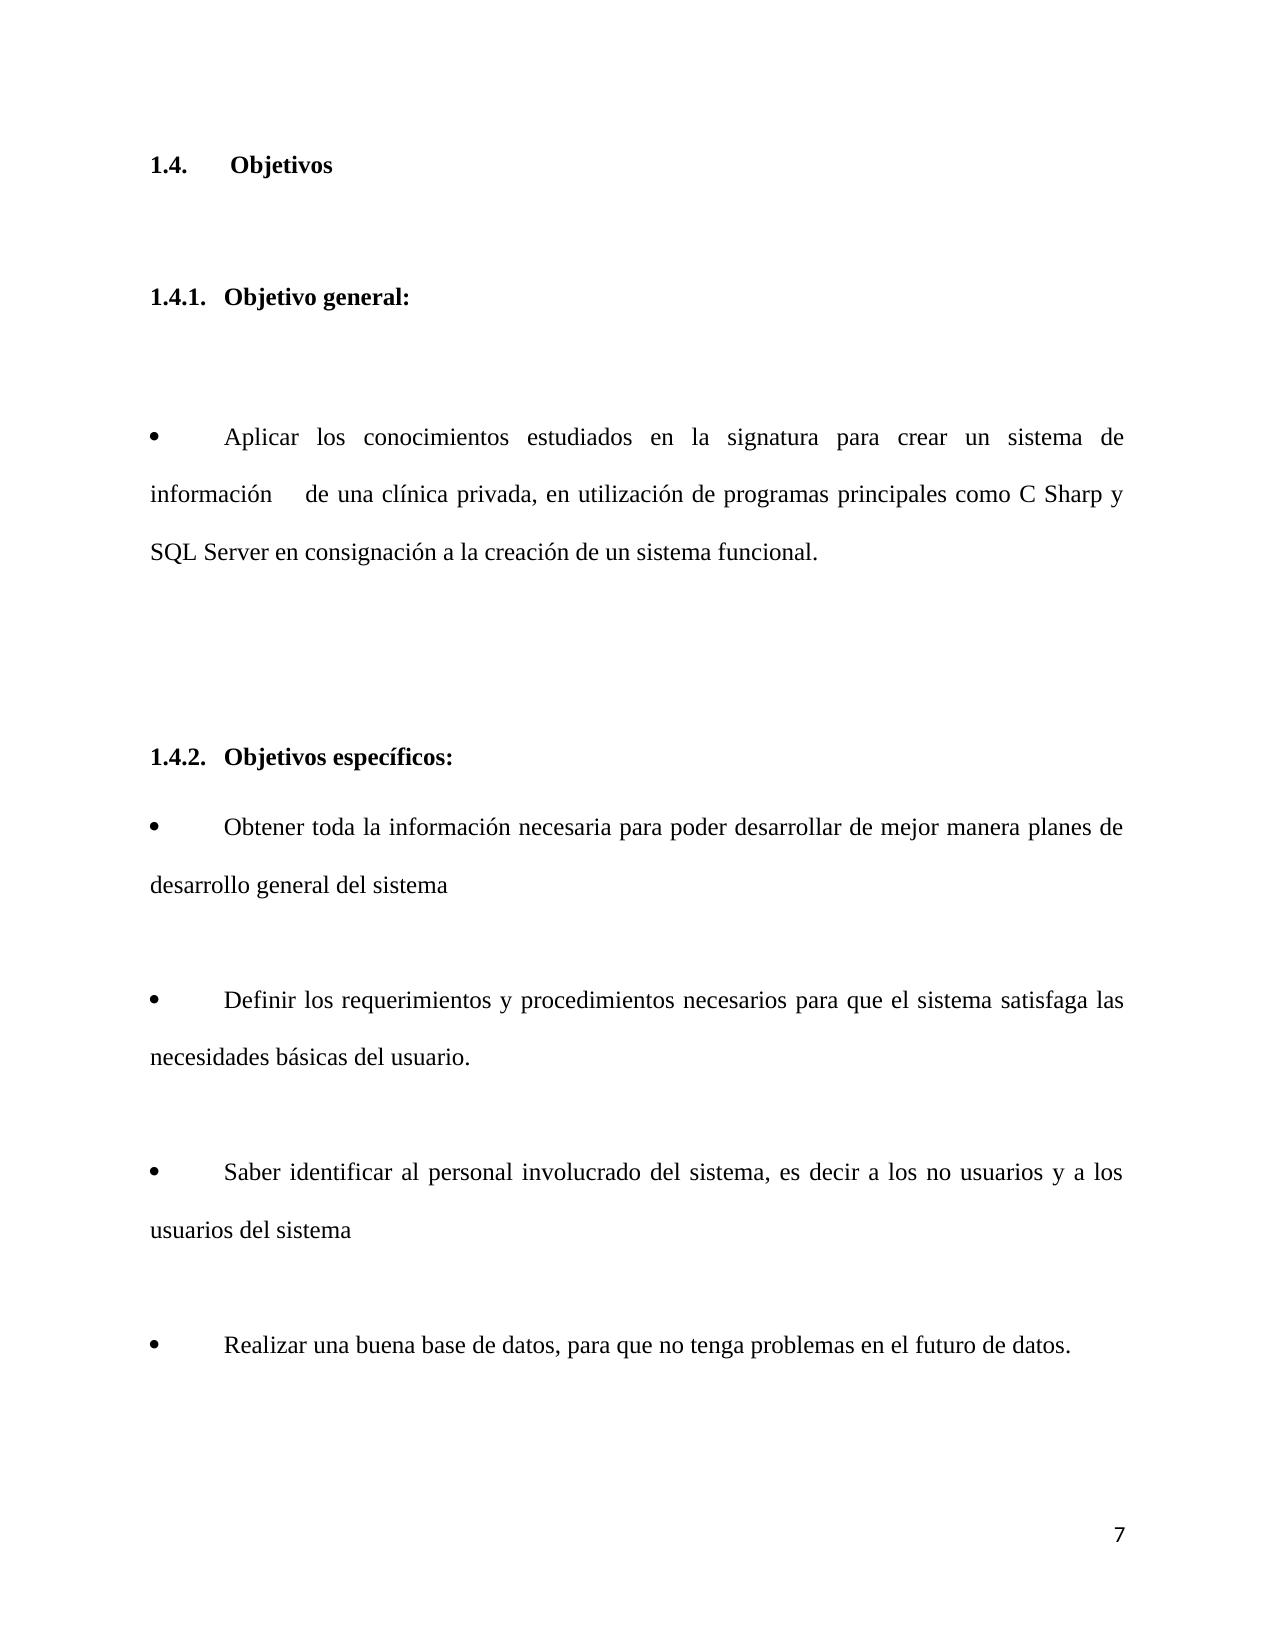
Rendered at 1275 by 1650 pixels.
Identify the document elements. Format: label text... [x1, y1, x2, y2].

list Objetivo general: [150, 282, 1125, 310]
list Obtener toda la información necesaria para poder desarrollar de mejor manera planes de desarrollo general del sistema [150, 812, 1125, 899]
list Definir los requerimientos y procedimientos necesarios para que el sistema satisfaga las necesidades básicas del usuario. [150, 985, 1125, 1071]
list Objetivos específicos: [150, 742, 1125, 771]
list Saber identificar al personal involucrado del sistema, es decir a los no usuarios y a los usuarios del sistema [150, 1157, 1125, 1244]
list Aplicar los conocimientos estudiados en la signatura para crear un sistema de información de una clínica privada, en utilización de programas principales como C Sharp y SQL Server en consignación a la creación de un sistema funcional. [150, 422, 1125, 565]
list Realizar una buena base de datos, para que no tenga problemas en el futuro de datos. [150, 1330, 1125, 1359]
list Objetivos [150, 150, 1125, 179]
